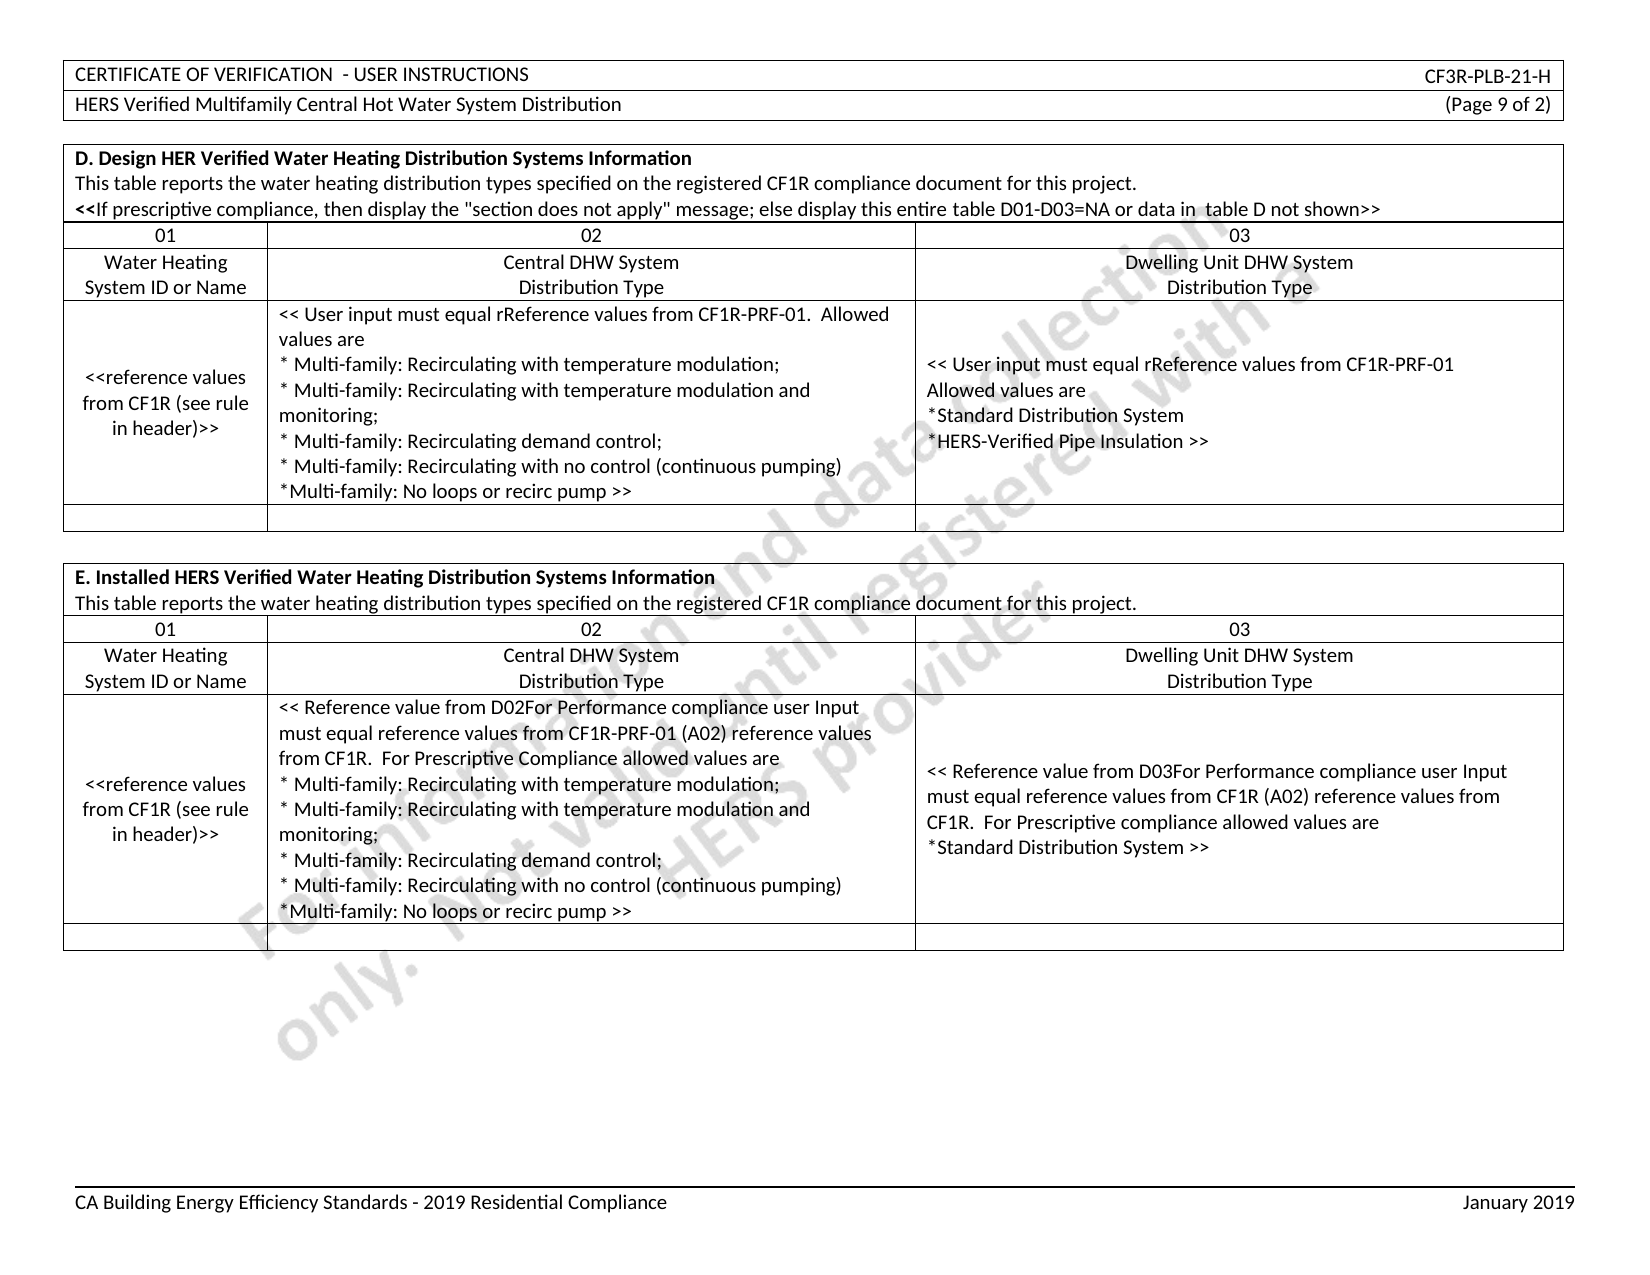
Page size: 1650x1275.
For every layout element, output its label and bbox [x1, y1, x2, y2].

table_cell [916, 505, 1563, 531]
table_cell [268, 616, 915, 642]
table_cell [916, 924, 1563, 950]
table_cell [268, 249, 915, 300]
table_header [64, 564, 1563, 615]
table_cell [268, 643, 915, 693]
table_cell [64, 223, 267, 248]
table_header [64, 145, 1563, 221]
table_cell [268, 301, 915, 504]
table_cell [268, 924, 915, 950]
table_cell [268, 505, 915, 531]
table_cell [64, 616, 267, 642]
table_cell [64, 643, 267, 693]
table_cell [916, 616, 1563, 642]
table_cell [916, 223, 1563, 248]
table_cell [268, 695, 915, 923]
table_cell [64, 249, 267, 300]
table_cell [916, 695, 1563, 923]
table_cell [64, 695, 267, 923]
table_cell [916, 301, 1563, 504]
table_cell [64, 924, 267, 950]
table_cell [64, 301, 267, 504]
table_cell [916, 249, 1563, 300]
table_cell [268, 223, 915, 248]
table_cell [64, 505, 267, 531]
table_cell [916, 643, 1563, 693]
